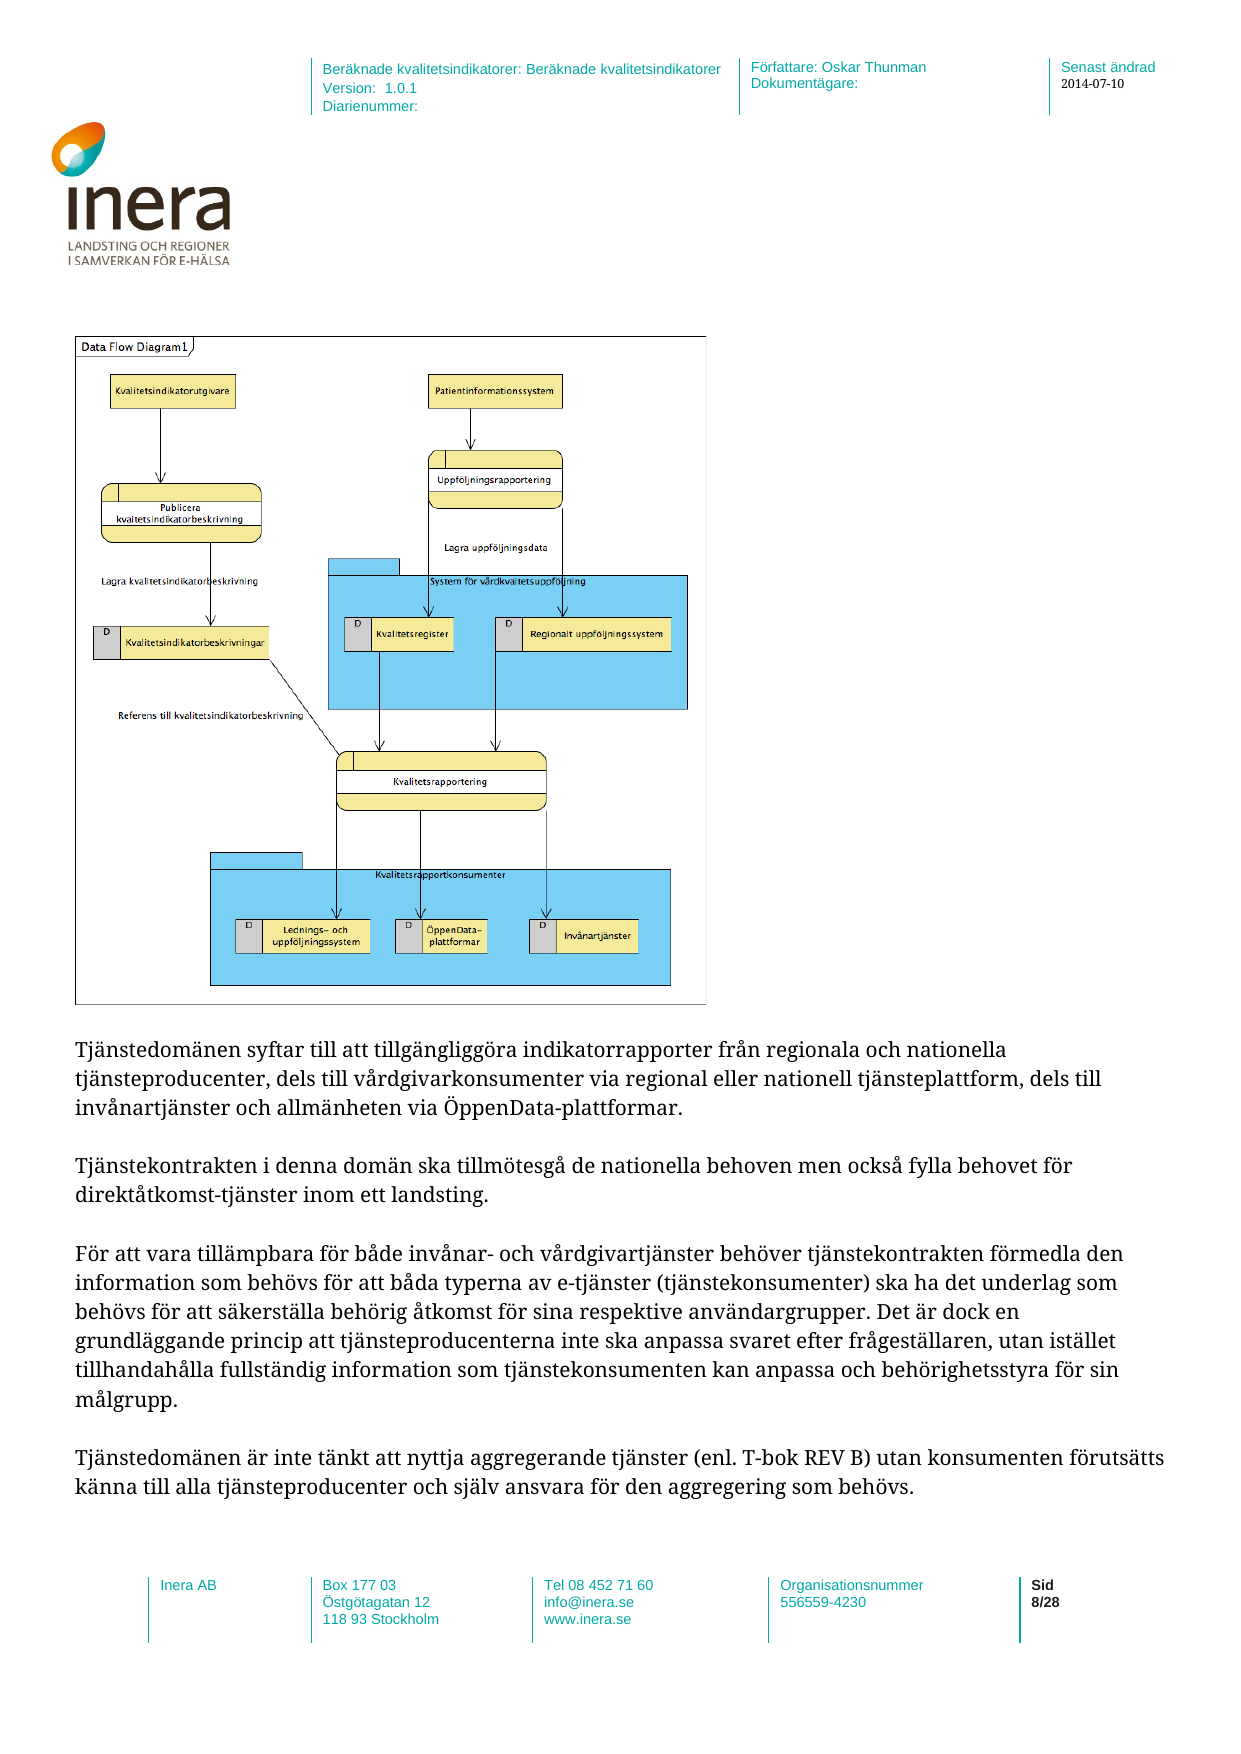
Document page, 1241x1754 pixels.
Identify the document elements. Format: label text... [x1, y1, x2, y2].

text För att vara tillämpbara för både invånar- och vårdgivartjänster behöver tjänstekontrakten förmedla den information som behövs för att båda typerna av e-tjänster (tjänstekonsumenter) ska ha det underlag som behövs för att säkerställa behörig åtkomst för sina respektive användargrupper. Det är dock en grundläggande princip att tjänsteproducenterna inte ska anpassa svaret efter frågeställaren, utan istället tillhandahålla fullständig information som tjänstekonsumenten kan anpassa och behörighetsstyra för sin målgrupp. [75, 1238, 1165, 1413]
text Tjänstekontrakten i denna domän ska tillmötesgå de nationella behoven men också fylla behovet för direktåtkomst-tjänster inom ett landsting. [75, 1151, 1165, 1209]
text Tjänstedomänen är inte tänkt att nyttja aggregerande tjänster (enl. T-bok REV B) utan konsumenten förutsätts känna till alla tjänsteproducenter och själv ansvara för den aggregering som behövs. [75, 1442, 1165, 1501]
text Tjänstedomänen syftar till att tillgängliggöra indikatorrapporter från regionala och nationella tjänsteproducenter, dels till vårdgivarkonsumenter via regional eller nationell tjänsteplattform, dels till invånartjänster och allmänheten via ÖppenData-plattformar. [75, 1034, 1165, 1121]
picture [51, 122, 230, 265]
picture [75, 336, 707, 1005]
